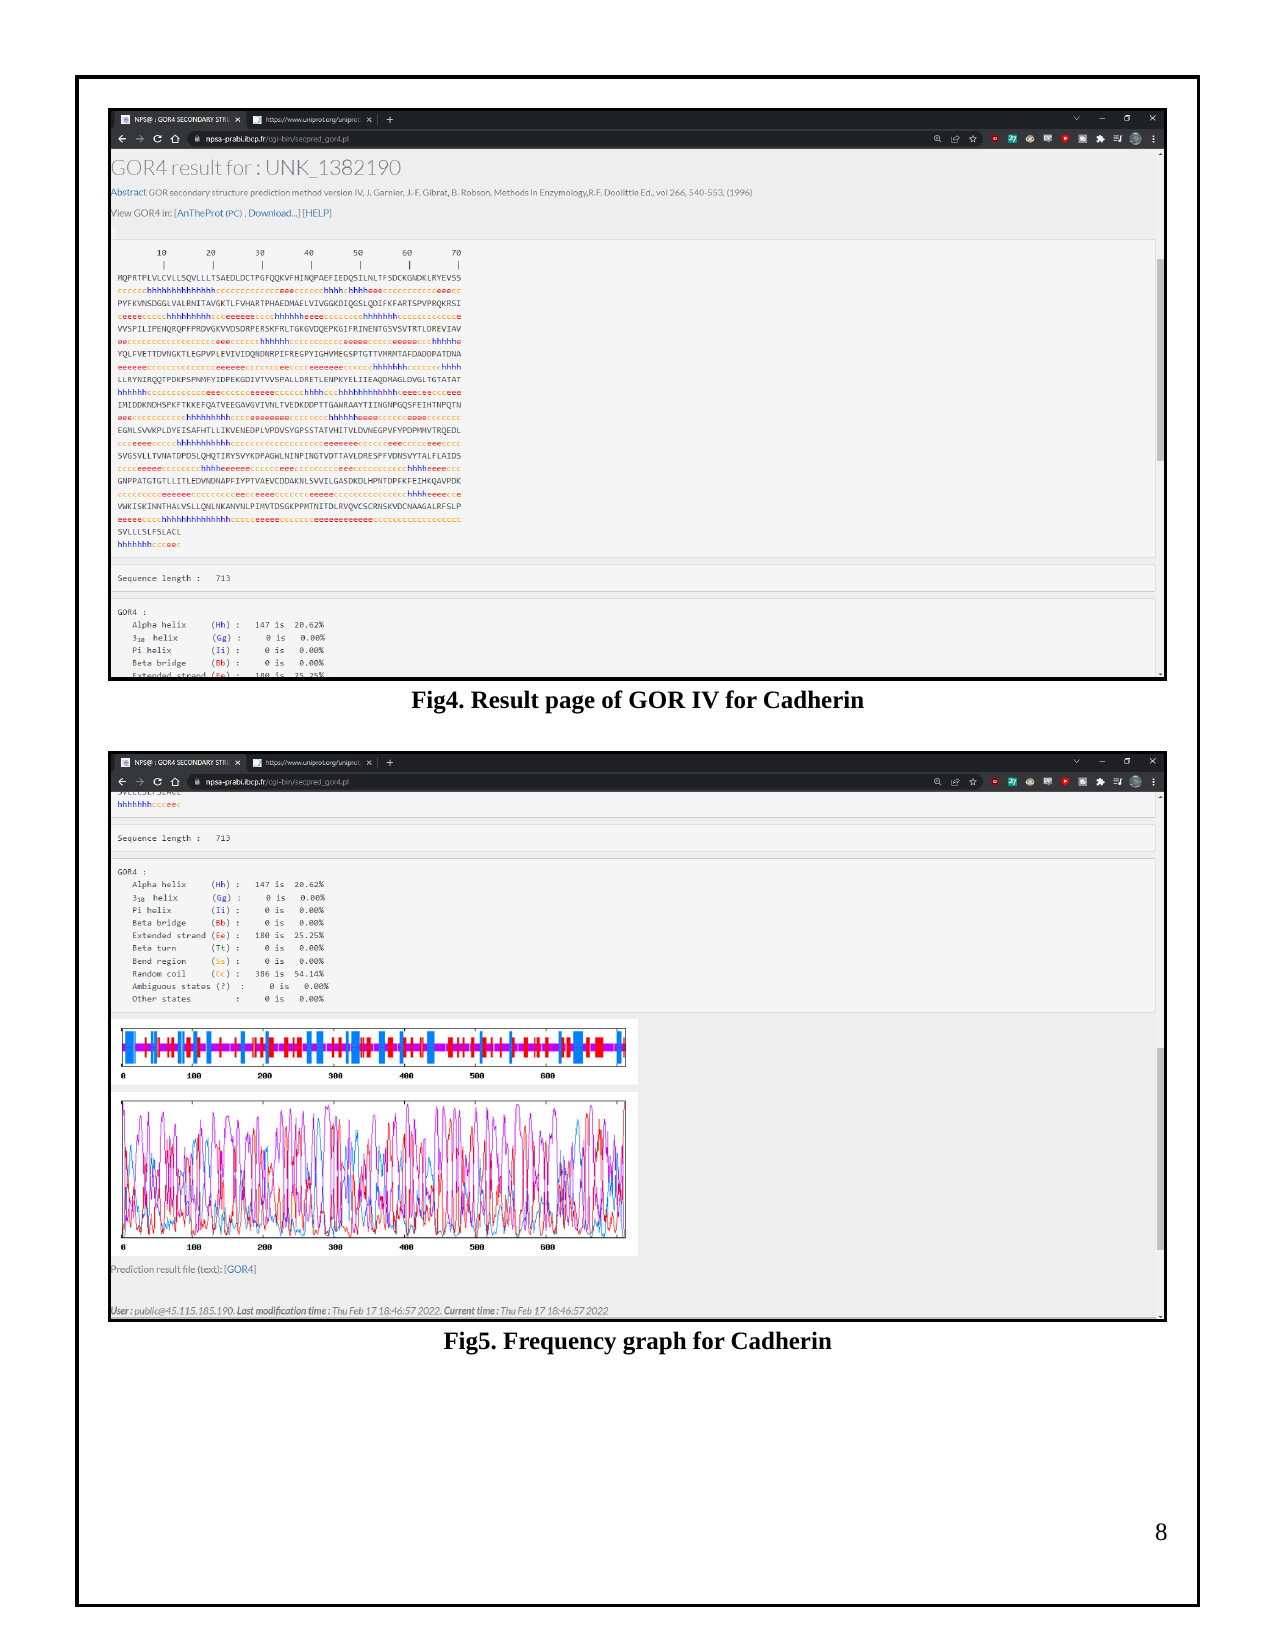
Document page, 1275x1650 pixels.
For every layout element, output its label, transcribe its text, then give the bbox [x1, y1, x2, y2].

picture [111, 111, 1164, 677]
text Fig5. Frequency graph for Cadherin [108, 1322, 1167, 1355]
text Fig4. Result page of GOR IV for Cadherin [108, 681, 1167, 713]
picture [111, 754, 1164, 1319]
